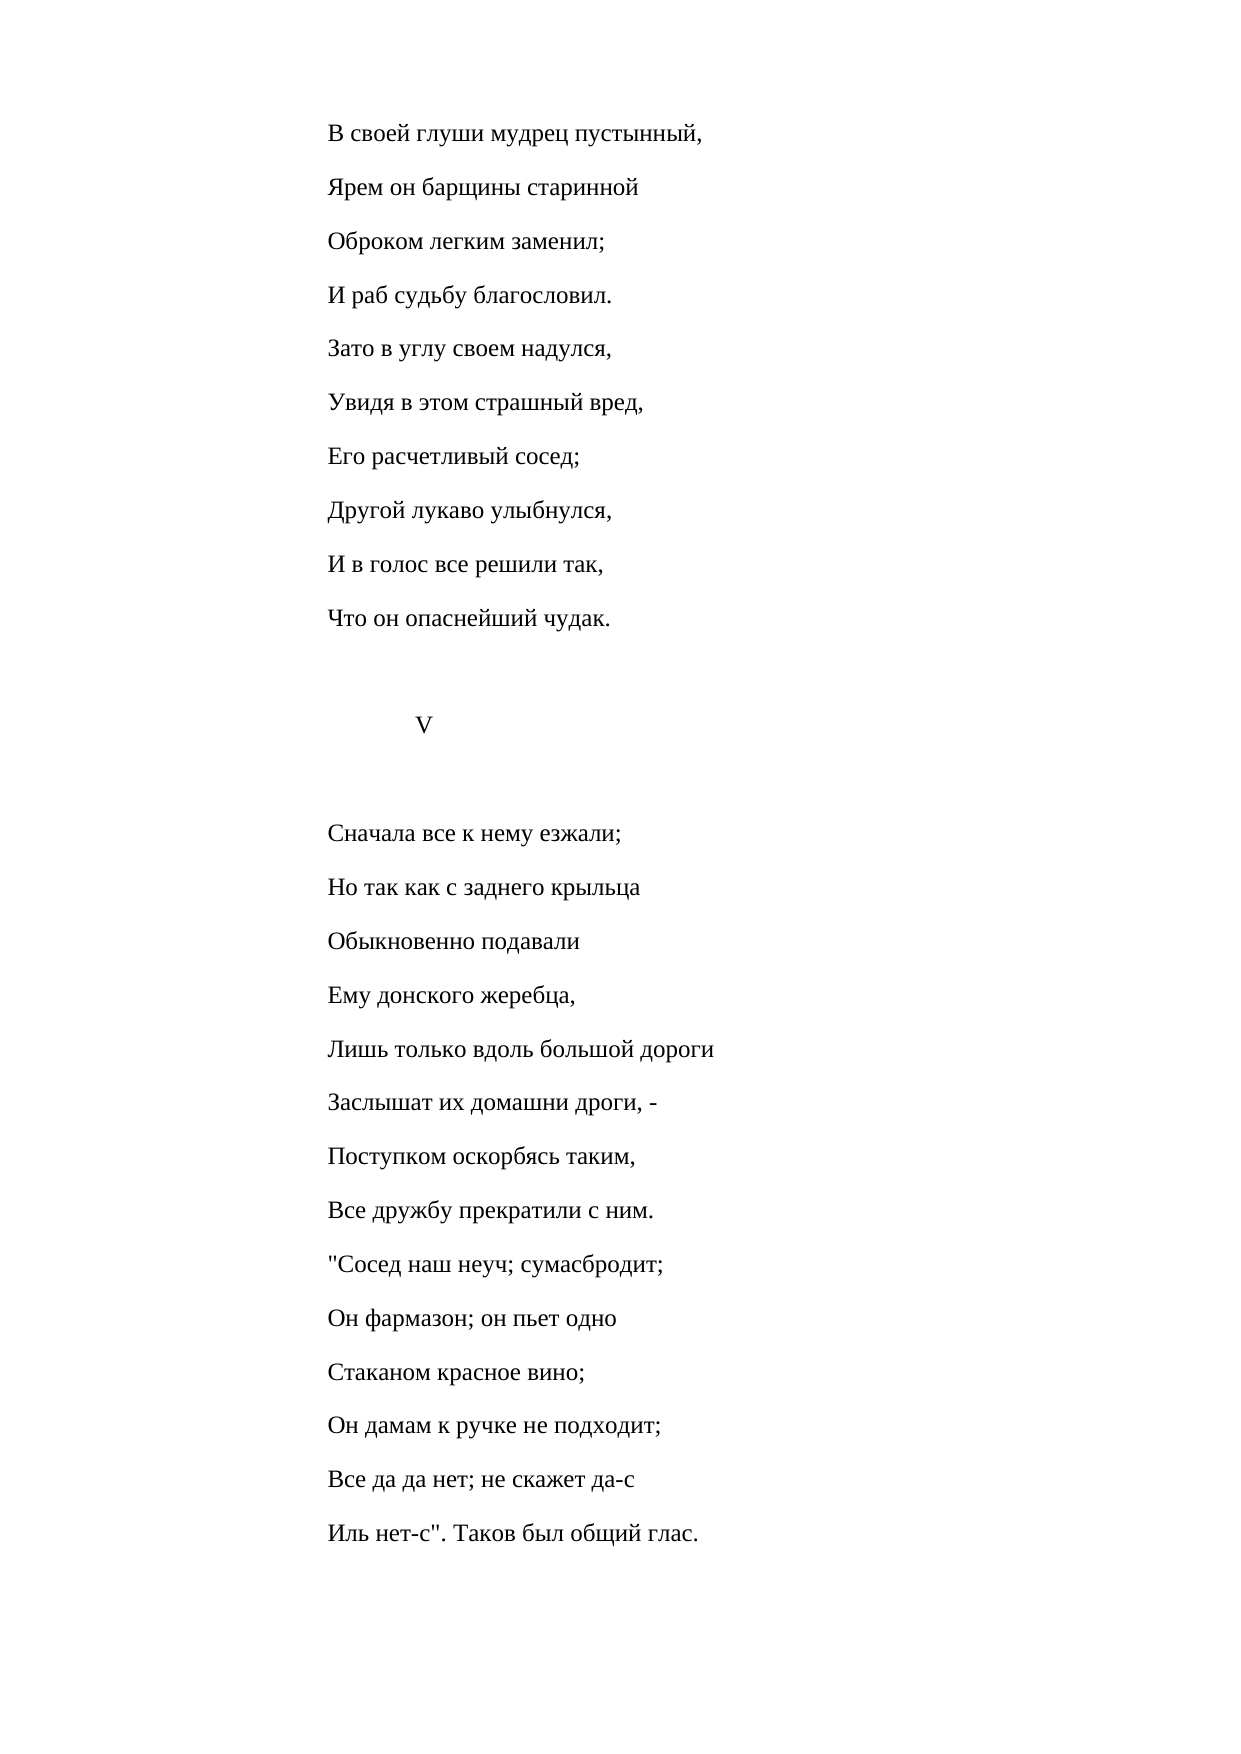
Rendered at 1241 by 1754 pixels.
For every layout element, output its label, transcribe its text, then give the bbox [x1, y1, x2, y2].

text Зато в углу своем надулся, [177, 333, 1152, 362]
text Но так как с заднего крыльца [177, 872, 1152, 901]
text "Сосед наш неуч; сумасбродит; [177, 1249, 1152, 1278]
text Он дамам к ручке не подходит; [177, 1411, 1152, 1439]
text Сначала все к нему езжали; [177, 818, 1152, 847]
text Иль нет-с". Таков был общий глас. [177, 1518, 1152, 1547]
text Другой лукаво улыбнулся, [177, 495, 1152, 524]
text В своей глуши мудрец пустынный, [177, 118, 1152, 147]
text Он фармазон; он пьет одно [177, 1303, 1152, 1332]
text Ярем он барщины старинной [177, 172, 1152, 201]
text Заслышат их домашни дроги, - [177, 1087, 1152, 1116]
text Поступком оскорбясь таким, [177, 1141, 1152, 1170]
text Обыкновенно подавали [177, 926, 1152, 955]
text V [177, 711, 1152, 739]
text Все дружбу прекратили с ним. [177, 1195, 1152, 1224]
text Что он опаснейший чудак. [177, 603, 1152, 632]
text И в голос все решили так, [177, 549, 1152, 578]
text Увидя в этом страшный вред, [177, 387, 1152, 416]
text Оброком легким заменил; [177, 226, 1152, 254]
text Его расчетливый сосед; [177, 441, 1152, 470]
text Стаканом красное вино; [177, 1357, 1152, 1386]
text Лишь только вдоль большой дороги [177, 1034, 1152, 1062]
text И раб судьбу благословил. [177, 280, 1152, 308]
text Все да да нет; не скажет да-с [177, 1464, 1152, 1493]
text Ему донского жеребца, [177, 980, 1152, 1008]
